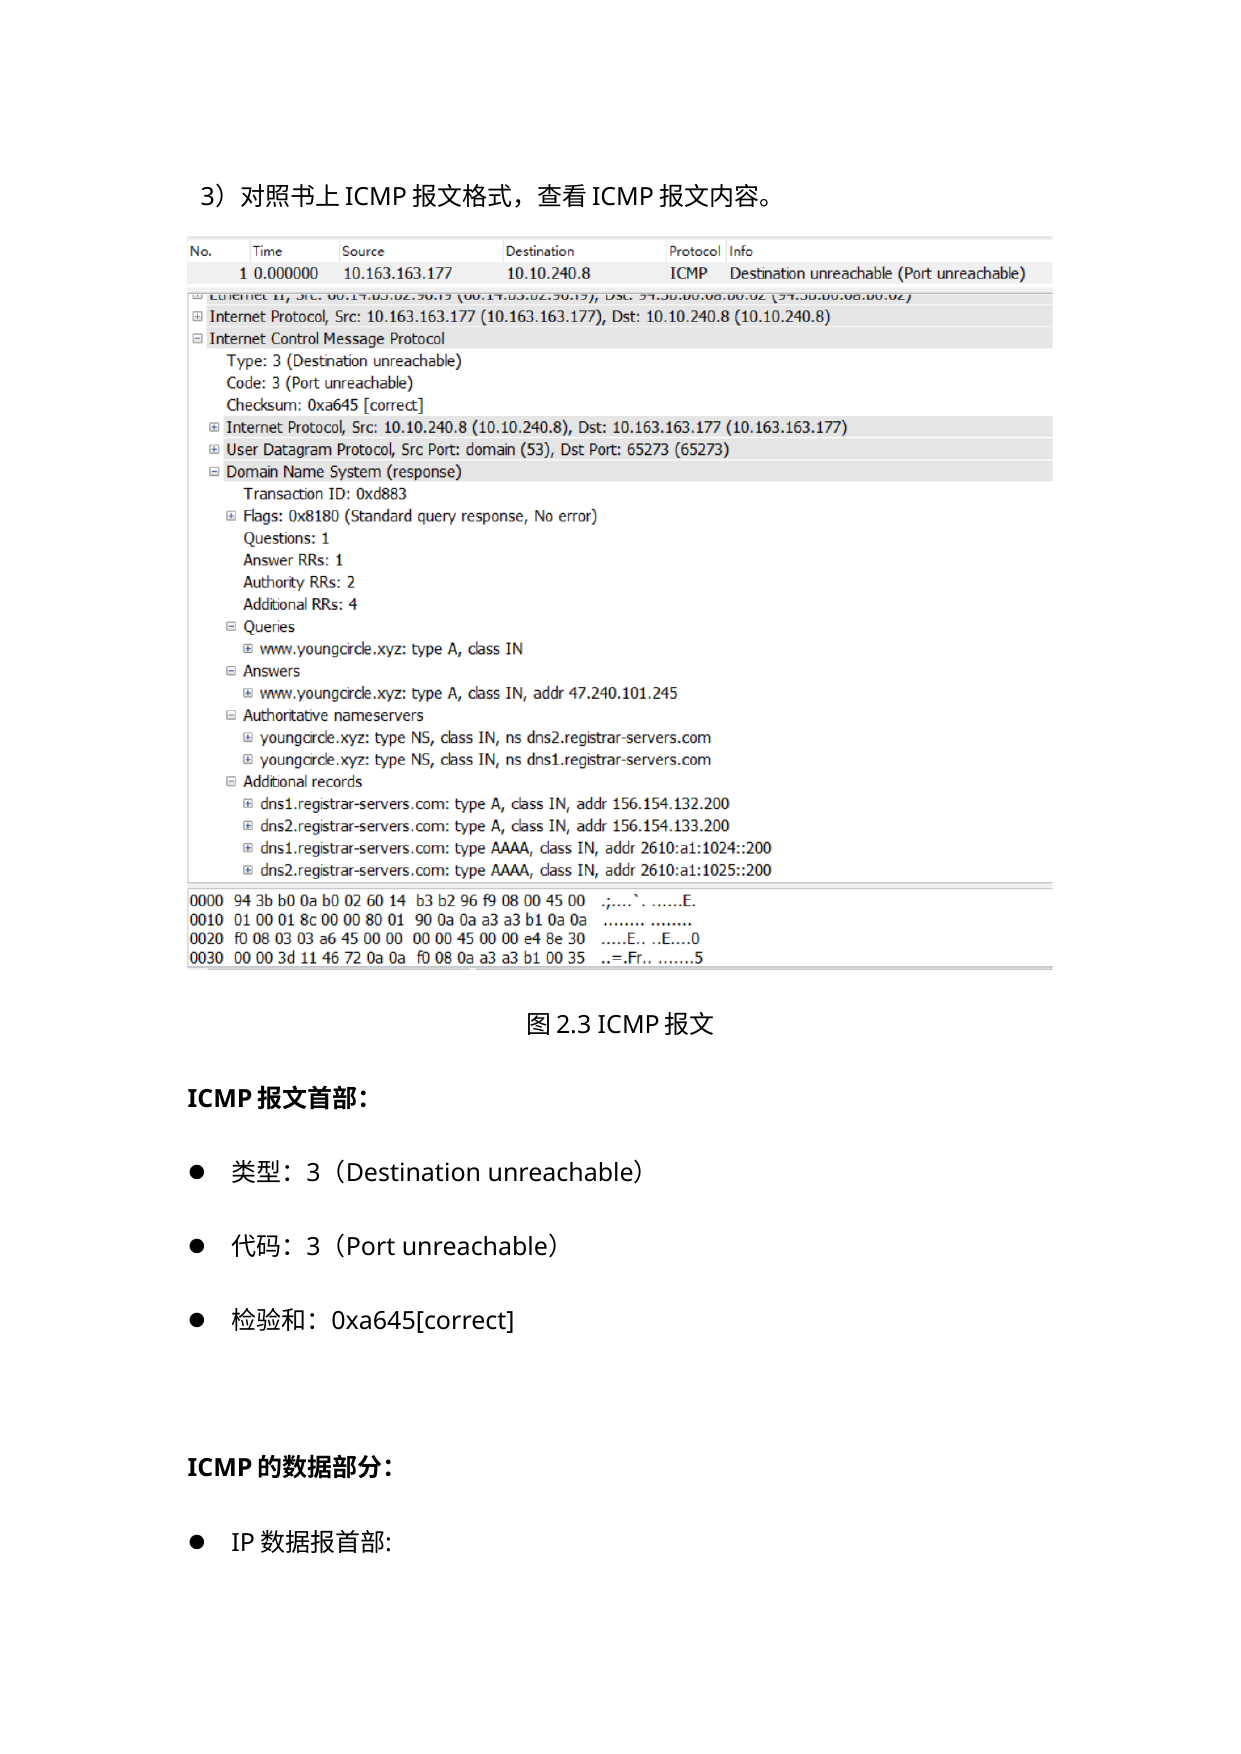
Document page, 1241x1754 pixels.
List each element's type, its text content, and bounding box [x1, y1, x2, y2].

list 检验和：0xa645[correct] [187, 1286, 1053, 1351]
list 类型：3（Destination unreachable） [187, 1138, 1053, 1203]
text ICMP报文首部： [187, 1064, 1053, 1129]
text 3）对照书上ICMP报文格式，查看ICMP报文内容。 [187, 162, 1053, 227]
picture [187, 236, 1053, 970]
text 图2.3 ICMP报文 [187, 990, 1053, 1055]
list IP数据报首部: [187, 1508, 1053, 1573]
list 代码：3（Port unreachable） [187, 1212, 1053, 1277]
text ICMP的数据部分： [187, 1433, 1053, 1498]
